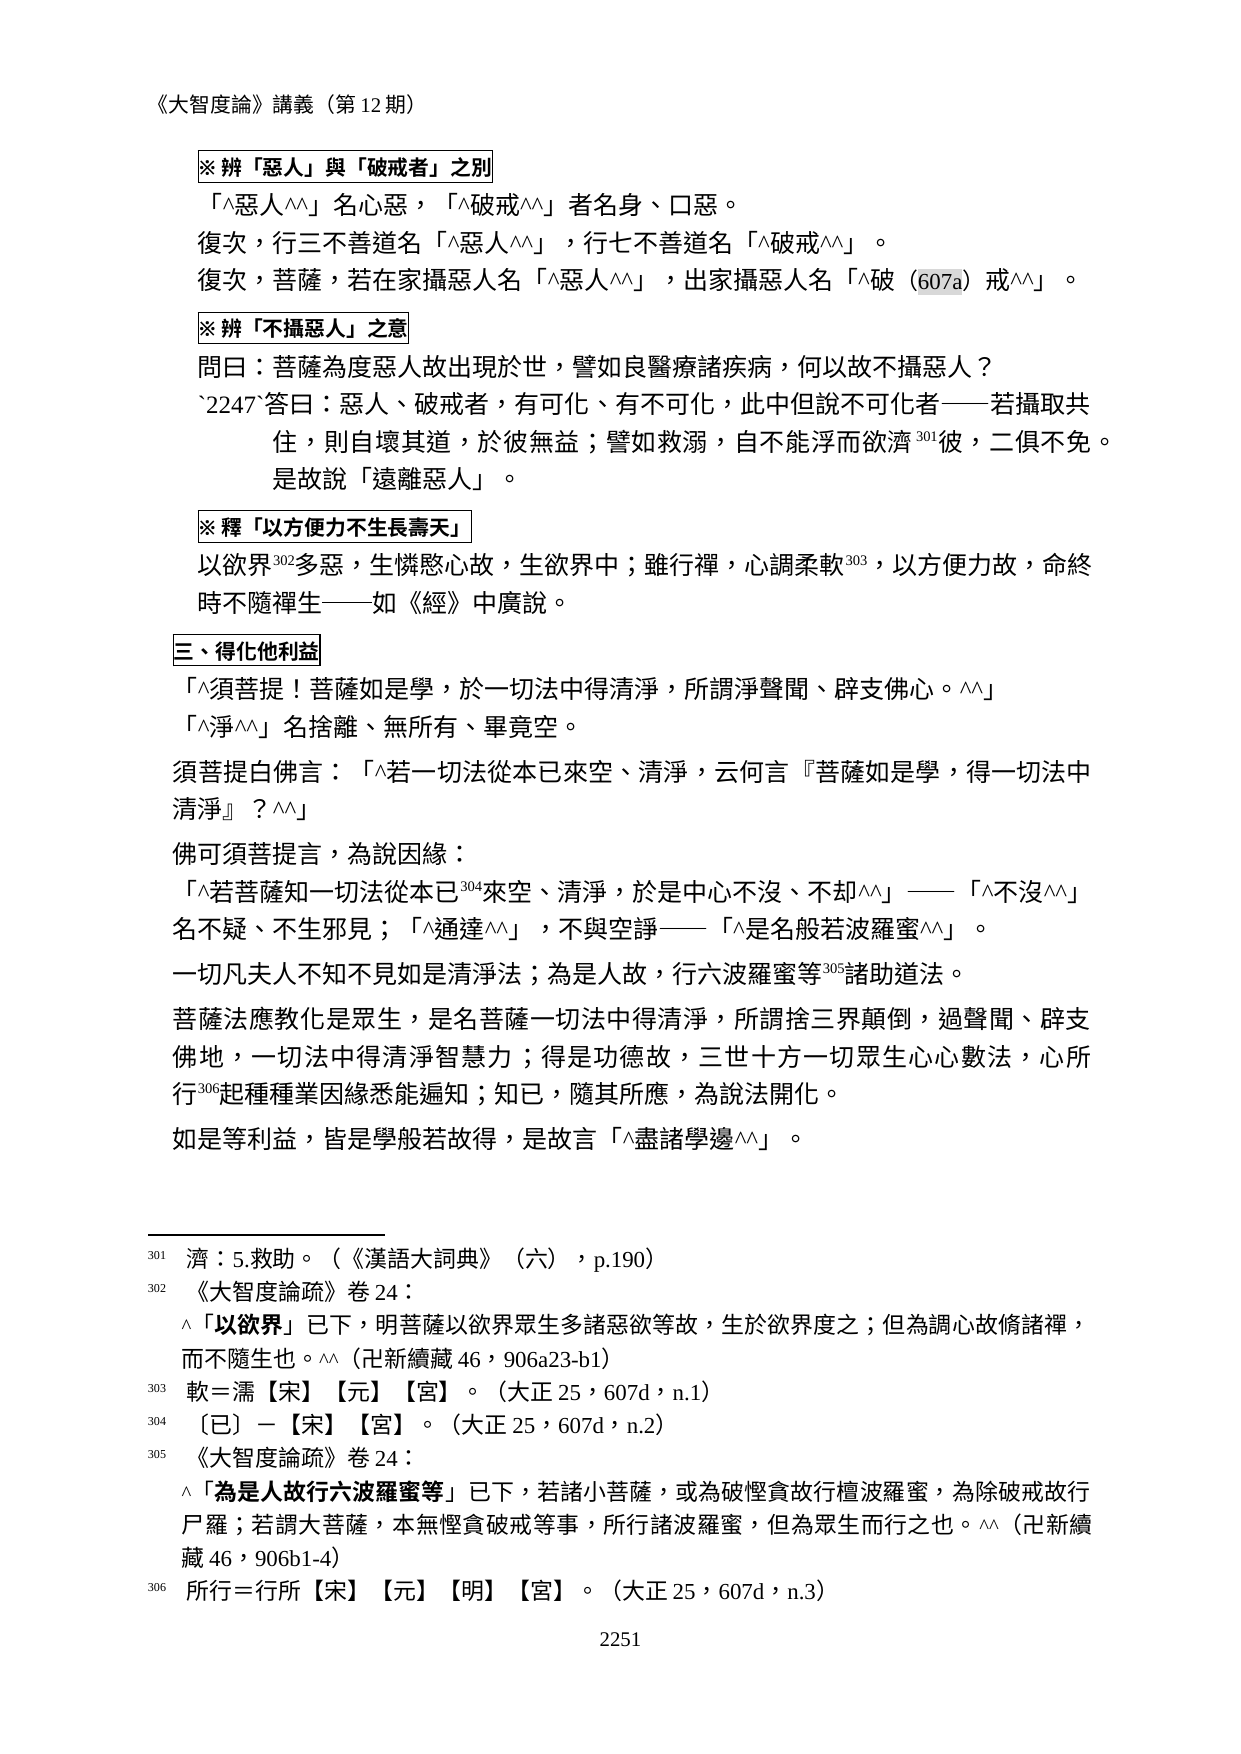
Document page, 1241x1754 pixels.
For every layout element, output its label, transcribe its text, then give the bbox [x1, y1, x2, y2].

text `2247`答曰：惡人、破戒者，有可化、有不可化，此中但說不可化者——若攝取共住，則自壞其道，於彼無益；譬如救溺，自不能浮而欲濟彼，二俱不免。是故說「遠離惡人」。 [198, 384, 1092, 496]
text 「^若菩薩知一切法從本已來空、清淨，於是中心不沒、不却^^」——「^不沒^^」名不疑、不生邪見；「^通達^^」，不與空諍——「^是名般若波羅蜜^^」。 [173, 871, 1092, 946]
text 佛可須菩提言，為說因緣： [173, 834, 1092, 871]
text 「^惡人^^」名心惡，「^破戒^^」者名身、口惡。 [198, 185, 1092, 223]
text 「^淨^^」名捨離、無所有、畢竟空。 [173, 706, 1092, 744]
text 須菩提白佛言：「^若一切法從本已來空、清淨，云何言『菩薩如是學，得一切法中清淨』？^^」 [173, 751, 1092, 826]
text 復次，行三不善道名「^惡人^^」，行七不善道名「^破戒^^」。 [198, 223, 1092, 260]
text 三、得化他利益 [173, 631, 1092, 669]
text 一切凡夫人不知不見如是清淨法；為是人故，行六波羅蜜等諸助道法。 [173, 954, 1092, 991]
text 問曰：菩薩為度惡人故出現於世，譬如良醫療諸疾病，何以故不攝惡人？ [198, 346, 1092, 384]
text ※ 辨「惡人」與「破戒者」之別 [198, 148, 1092, 185]
text 「^須菩提！菩薩如是學，於一切法中得清淨，所謂淨聲聞、辟支佛心。^^」 [173, 669, 1092, 706]
text 菩薩法應教化是眾生，是名菩薩一切法中得清淨，所謂捨三界顛倒，過聲聞、辟支佛地，一切法中得清淨智慧力；得是功德故，三世十方一切眾生心心數法，心所行起種種業因緣悉能遍知；知已，隨其所應，為說法開化。 [173, 999, 1092, 1111]
text 以欲界多惡，生憐愍心故，生欲界中；雖行禪，心調柔軟，以方便力故，命終時不隨禪生──如《經》中廣說。 [198, 545, 1092, 620]
text 復次，菩薩，若在家攝惡人名「^惡人^^」，出家攝惡人名「^破（607a）戒^^」。 [198, 260, 1092, 298]
text ※ 釋「以方便力不生長壽天」 [198, 508, 1092, 545]
text ※ 辨「不攝惡人」之意 [198, 309, 1092, 346]
text 如是等利益，皆是學般若故得，是故言「^盡諸學邊^^」。 [173, 1119, 1092, 1156]
